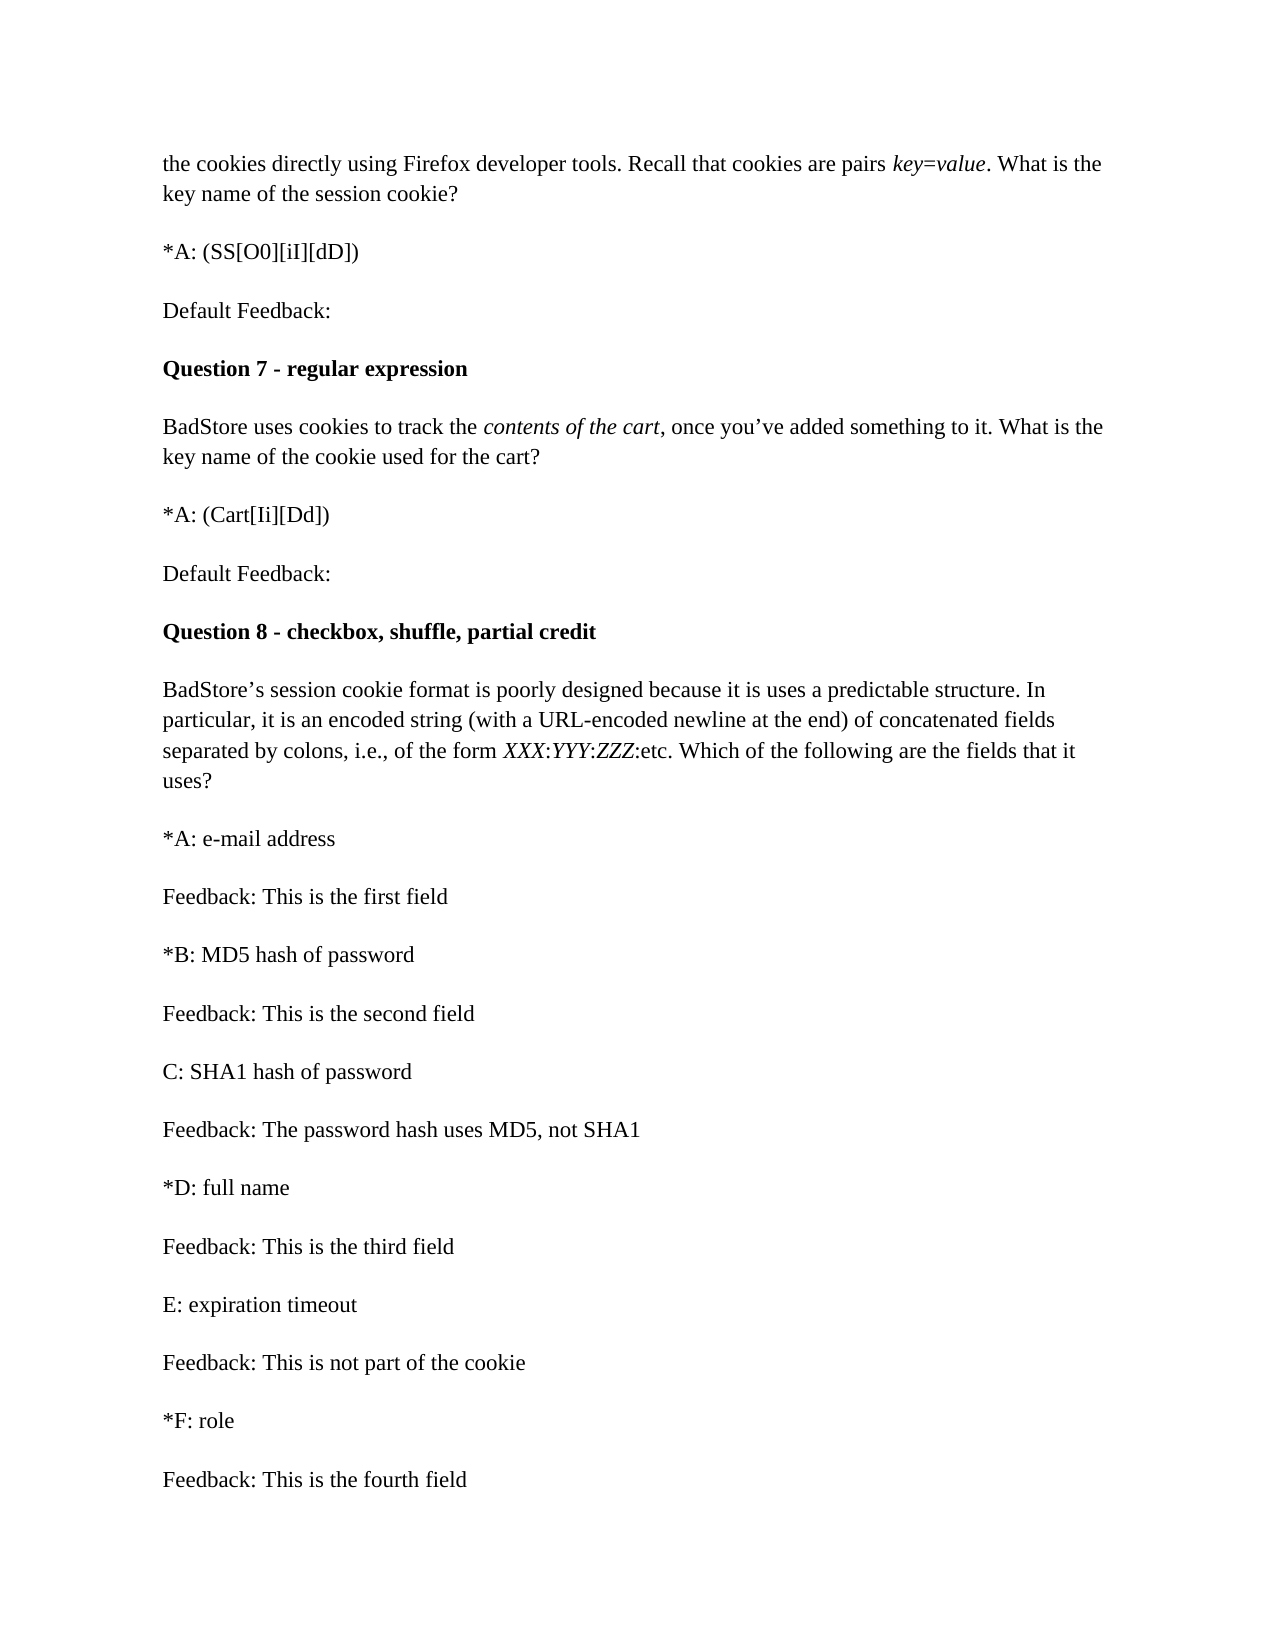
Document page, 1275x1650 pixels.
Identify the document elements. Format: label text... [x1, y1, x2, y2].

text Question 7 - regular expression [162, 355, 1125, 381]
text Feedback: This is the fourth field [162, 1466, 1125, 1492]
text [162, 1349, 1125, 1376]
text C: SHA1 hash of password [162, 1058, 1125, 1084]
text *A: e-mail address [162, 825, 1125, 851]
text *D: full name [162, 1174, 1125, 1201]
text Feedback: This is the first field [162, 883, 1125, 910]
text E: expiration timeout [162, 1291, 1125, 1317]
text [162, 150, 1125, 207]
text *A: (SS[O0][iI][dD]) [162, 238, 1125, 265]
text Feedback: This is the second field [162, 1000, 1125, 1026]
text *A: (Cart[Ii][Dd]) [162, 502, 1125, 528]
text BadStore uses cookies to track the contents of the cart, once you’ve added something to it. What is the key name of the cookie used for the cart? [162, 413, 1125, 470]
text Question 8 - checkbox, shuffle, partial credit [162, 618, 1125, 644]
text Feedback: This is the third field [162, 1233, 1125, 1259]
text BadStore’s session cookie format is poorly designed because it is uses a predictable structure. In particular, it is an encoded string (with a URL-encoded newline at the end) of concatenated fields separated by colons, i.e., of the form XXX:YYY:ZZZ:etc. Which of the following are the fields that it uses? [162, 676, 1125, 793]
text Default Feedback: [162, 297, 1125, 323]
text Default Feedback: [162, 560, 1125, 586]
text *F: role [162, 1407, 1125, 1434]
text *B: MD5 hash of password [162, 942, 1125, 968]
text Feedback: The password hash uses MD5, not SHA1 [162, 1116, 1125, 1143]
